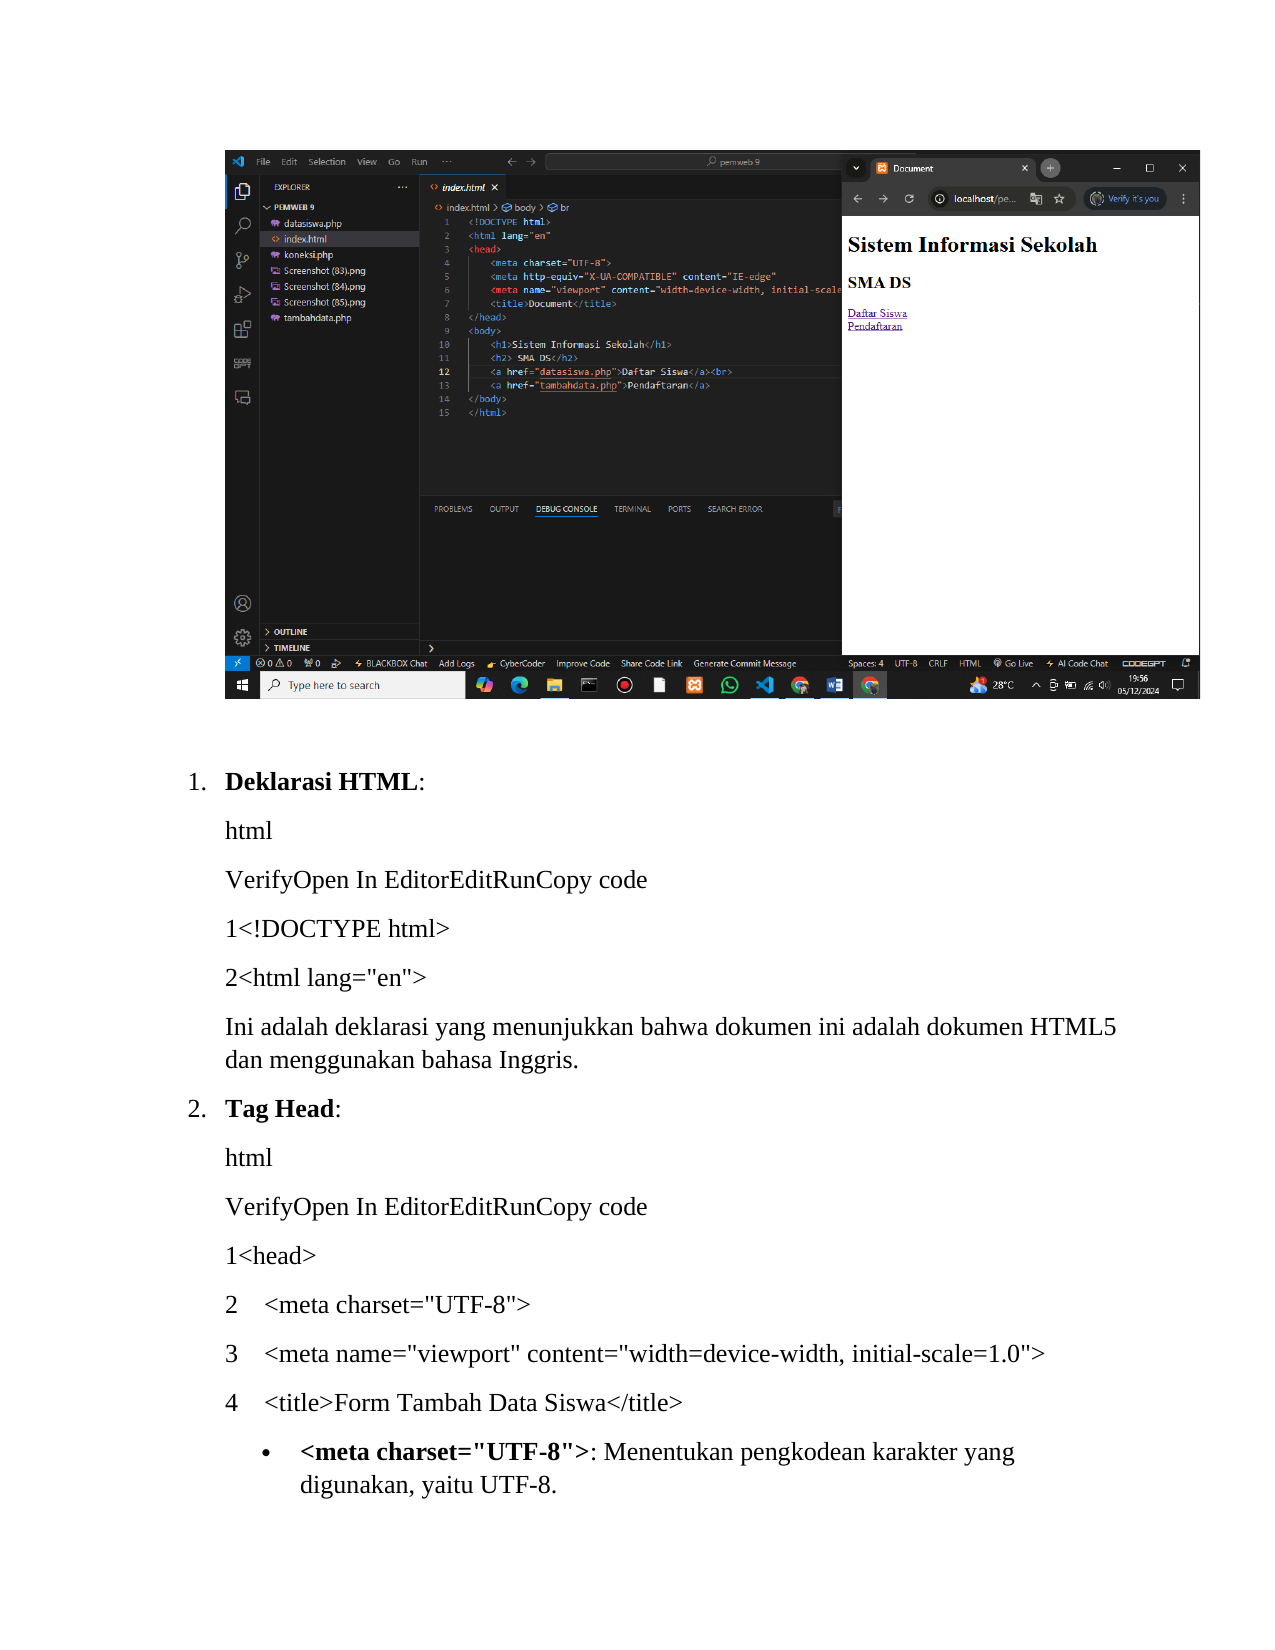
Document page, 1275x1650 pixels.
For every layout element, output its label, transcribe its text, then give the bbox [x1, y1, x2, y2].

text VerifyOpen In EditorEditRunCopy code [225, 1191, 1125, 1221]
text 4 <title>Form Tambah Data Siswa</title> [225, 1387, 1125, 1417]
text 1<!DOCTYPE html> [225, 913, 1125, 943]
text 3 <meta name="viewport" content="width=device-width, initial-scale=1.0"> [225, 1338, 1125, 1368]
text html [225, 1142, 1125, 1172]
text 2<html lang="en"> [225, 962, 1125, 992]
list <meta charset="UTF-8">: Menentukan pengkodean karakter yang digunakan, yaitu UTF-8. [262, 1436, 1125, 1499]
text 2 <meta charset="UTF-8"> [225, 1289, 1125, 1319]
text VerifyOpen In EditorEditRunCopy code [225, 864, 1125, 894]
list Deklarasi HTML: [187, 766, 1125, 796]
picture [225, 150, 1200, 699]
text 1<head> [225, 1240, 1125, 1270]
list Tag Head: [187, 1093, 1125, 1123]
text html [225, 815, 1125, 845]
text Ini adalah deklarasi yang menunjukkan bahwa dokumen ini adalah dokumen HTML5 dan menggunakan bahasa Inggris. [225, 1011, 1125, 1074]
